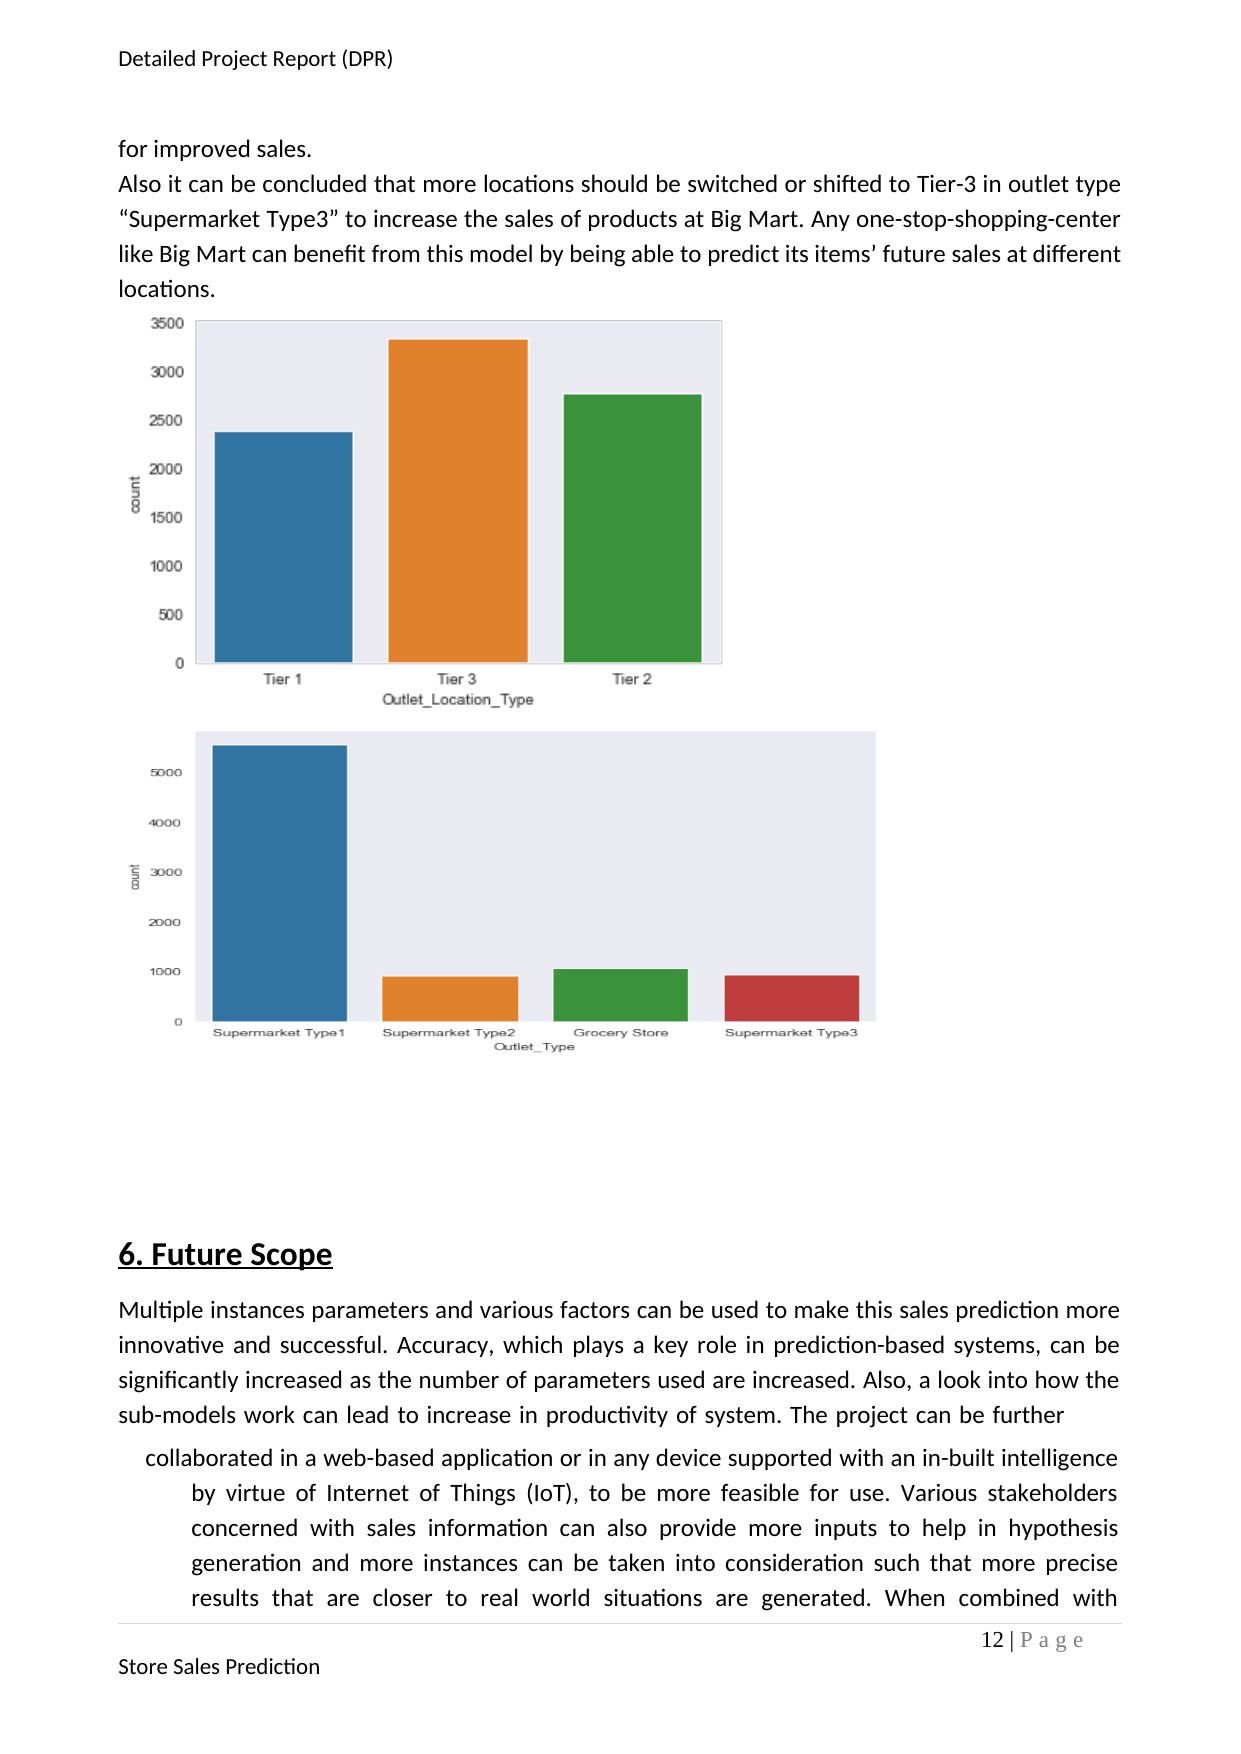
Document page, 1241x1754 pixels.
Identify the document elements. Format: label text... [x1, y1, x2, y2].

picture [118, 307, 729, 719]
picture [118, 723, 887, 1060]
text Also it can be concluded that more locations should be switched or shifted to Tier-3 in outlet type “Supermarket Type3” to increase the sales of products at Big Mart. Any one-stop-shopping-center like Big Mart can benefit from this model by being able to predict its items’ future sales at different locations. [118, 168, 1122, 303]
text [145, 1442, 1119, 1613]
subtitle 6. Future Scope [118, 1233, 1122, 1273]
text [118, 133, 1122, 163]
text Multiple instances parameters and various factors can be used to make this sales prediction more innovative and successful. Accuracy, which plays a key role in prediction-based systems, can be significantly increased as the number of parameters used are increased. Also, a look into how the sub-models work can lead to increase in productivity of system. The project can be further [118, 1294, 1122, 1430]
